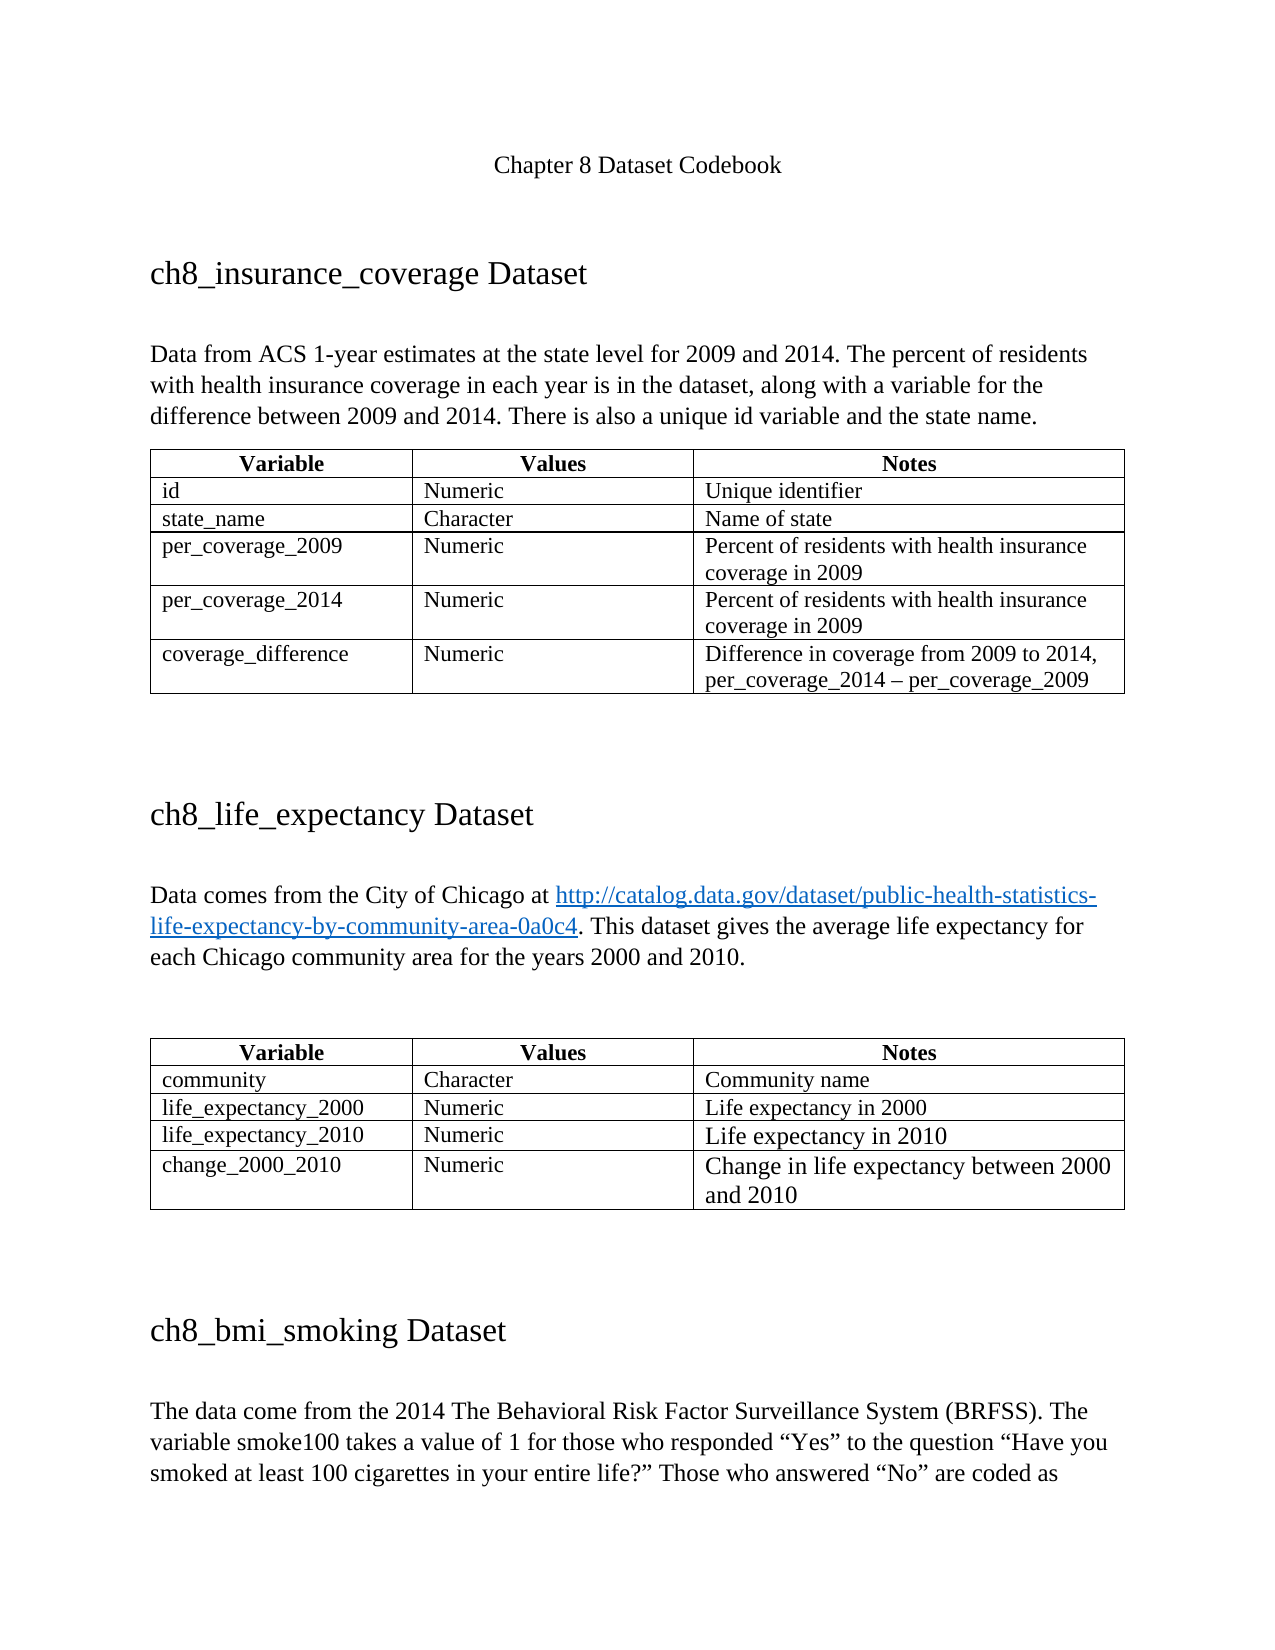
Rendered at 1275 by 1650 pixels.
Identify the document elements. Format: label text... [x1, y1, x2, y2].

table_cell Percent of residents with health insurance coverage in 2009 [694, 586, 1124, 639]
table_cell Numeric [413, 1121, 693, 1150]
table_header Variable [151, 450, 412, 477]
table_cell per_coverage_2014 [151, 586, 412, 639]
table_cell Numeric [413, 478, 693, 504]
table_cell id [151, 478, 412, 504]
table_cell Name of state [694, 505, 1124, 531]
table_cell Numeric [413, 533, 693, 585]
subtitle ch8_insurance_coverage Dataset [150, 253, 1125, 291]
table_cell Change in life expectancy between 2000 and 2010 [694, 1151, 1124, 1208]
subtitle ch8_bmi_smoking Dataset [150, 1310, 1125, 1348]
table_cell coverage_difference [151, 640, 412, 693]
table_cell Life expectancy in 2000 [694, 1094, 1124, 1120]
table_cell change_2000_2010 [151, 1151, 412, 1208]
table_cell Numeric [413, 640, 693, 693]
table_header Notes [694, 450, 1124, 477]
table_cell Character [413, 1066, 693, 1093]
table_header Variable [151, 1039, 412, 1065]
text Chapter 8 Dataset Codebook [150, 150, 1125, 179]
table_header Values [413, 450, 693, 477]
text Data from ACS 1-year estimates at the state level for 2009 and 2014. The percent of residents with health insurance coverage in each year is in the dataset, along with a variable for the difference between 2009 and 2014. There is also a unique id variable and the state name. [150, 339, 1125, 430]
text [150, 1396, 1125, 1487]
table_cell Numeric [413, 1094, 693, 1120]
table_cell Community name [694, 1066, 1124, 1093]
table_cell per_coverage_2009 [151, 533, 412, 585]
table_cell Numeric [413, 1151, 693, 1208]
text Data comes from the City of Chicago at http://catalog.data.gov/dataset/public-health-statistics-life-expectancy-by-community-area-0a0c4. This dataset gives the average life expectancy for each Chicago community area for the years 2000 and 2010. [150, 880, 1125, 971]
table_cell life_expectancy_2000 [151, 1094, 412, 1120]
table_header Values [413, 1039, 693, 1065]
table_cell Percent of residents with health insurance coverage in 2009 [694, 533, 1124, 585]
table_cell state_name [151, 505, 412, 531]
table_cell Life expectancy in 2010 [694, 1121, 1124, 1150]
table_cell Difference in coverage from 2009 to 2014, per_coverage_2014 – per_coverage_2009 [694, 640, 1124, 693]
table_cell community [151, 1066, 412, 1093]
table_cell Character [413, 505, 693, 531]
table_cell Numeric [413, 586, 693, 639]
table_cell Unique identifier [694, 478, 1124, 504]
subtitle ch8_life_expectancy Dataset [150, 794, 1125, 832]
table_header Notes [694, 1039, 1124, 1065]
table_cell life_expectancy_2010 [151, 1121, 412, 1150]
